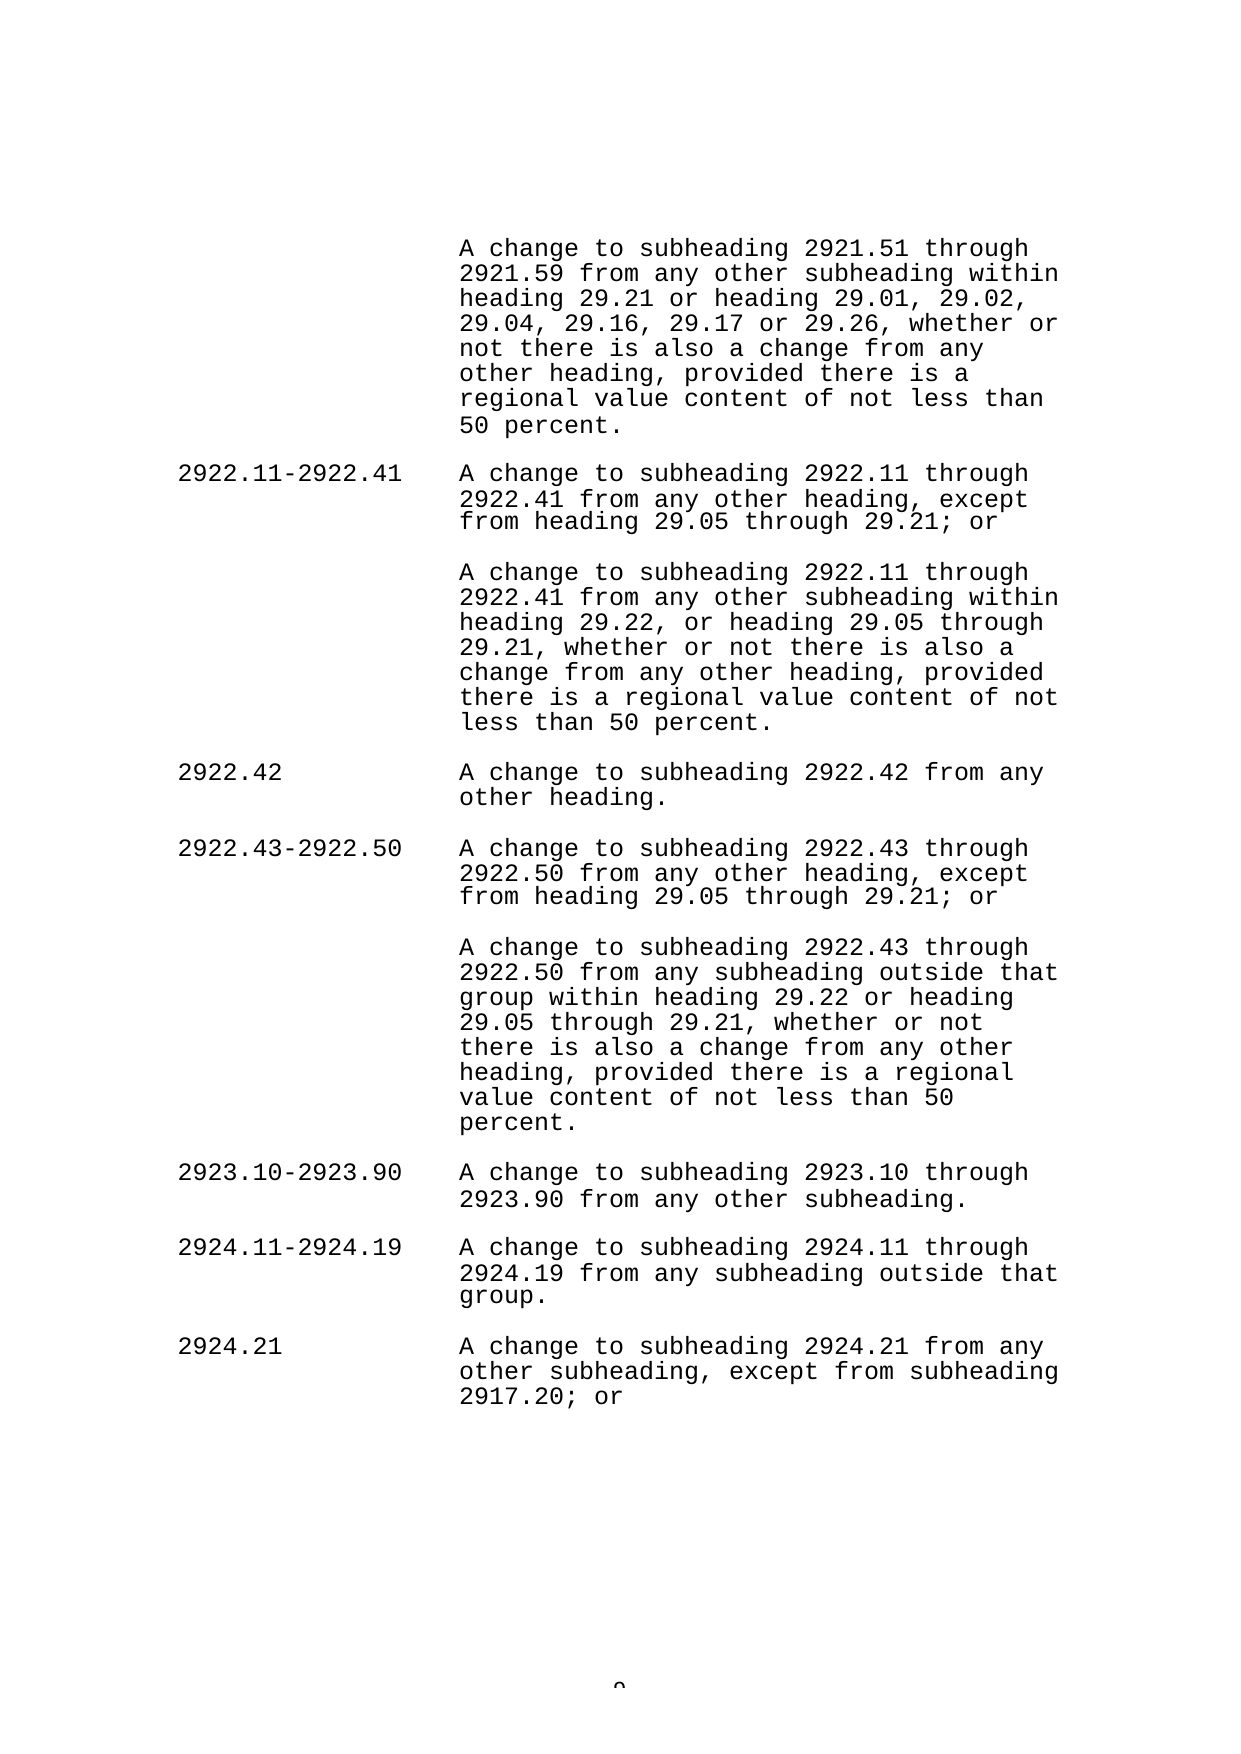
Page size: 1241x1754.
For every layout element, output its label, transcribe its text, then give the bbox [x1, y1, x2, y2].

text 2924.19 from any subheading outside that group. [459, 1262, 1062, 1311]
text 2922.11-2922.41 A change to subheading 2922.11 through [177, 461, 1071, 487]
text A change to subheading 2921.51 through 2921.59 from any other subheading within heading 29.21 or heading 29.01, 29.02, [459, 236, 1062, 311]
text 2924.11-2924.19 A change to subheading 2924.11 through [177, 1234, 1071, 1261]
text A change to subheading 2922.43 through 2922.50 from any subheading outside that group within heading 29.22 or heading [459, 935, 1062, 1010]
text 2922.41 from any other heading, except from heading 29.05 through 29.21; or [459, 488, 1032, 537]
text 2922.42 A change to subheading 2922.42 from any other heading. [177, 761, 1045, 811]
text 2922.50 from any other heading, except from heading 29.05 through 29.21; or [459, 862, 1032, 912]
text A change to subheading 2922.11 through 2922.41 from any other subheading within heading 29.22, or heading 29.05 through 29.21, whether or not there is also a change from any other heading, provided there is a regional value content of not less than 50 percent. [459, 561, 1062, 736]
text 2923.10-2923.90 A change to subheading 2923.10 through [177, 1159, 1071, 1186]
text 2922.43-2922.50 A change to subheading 2922.43 through [177, 835, 1071, 861]
text 50 percent. [459, 411, 1071, 439]
text 2924.21 A change to subheading 2924.21 from any other subheading, except from subheading 2917.20; or [177, 1334, 1060, 1409]
text 2923.90 from any other subheading. [459, 1186, 1071, 1212]
text 29.05 through 29.21, whether or not there is also a change from any other heading, provided there is a regional value content of not less than 50 percent. [459, 1010, 1017, 1135]
text 29.04, 29.16, 29.17 or 29.26, whether or not there is also a change from any other heading, provided there is a regional value content of not less than [459, 311, 1060, 411]
